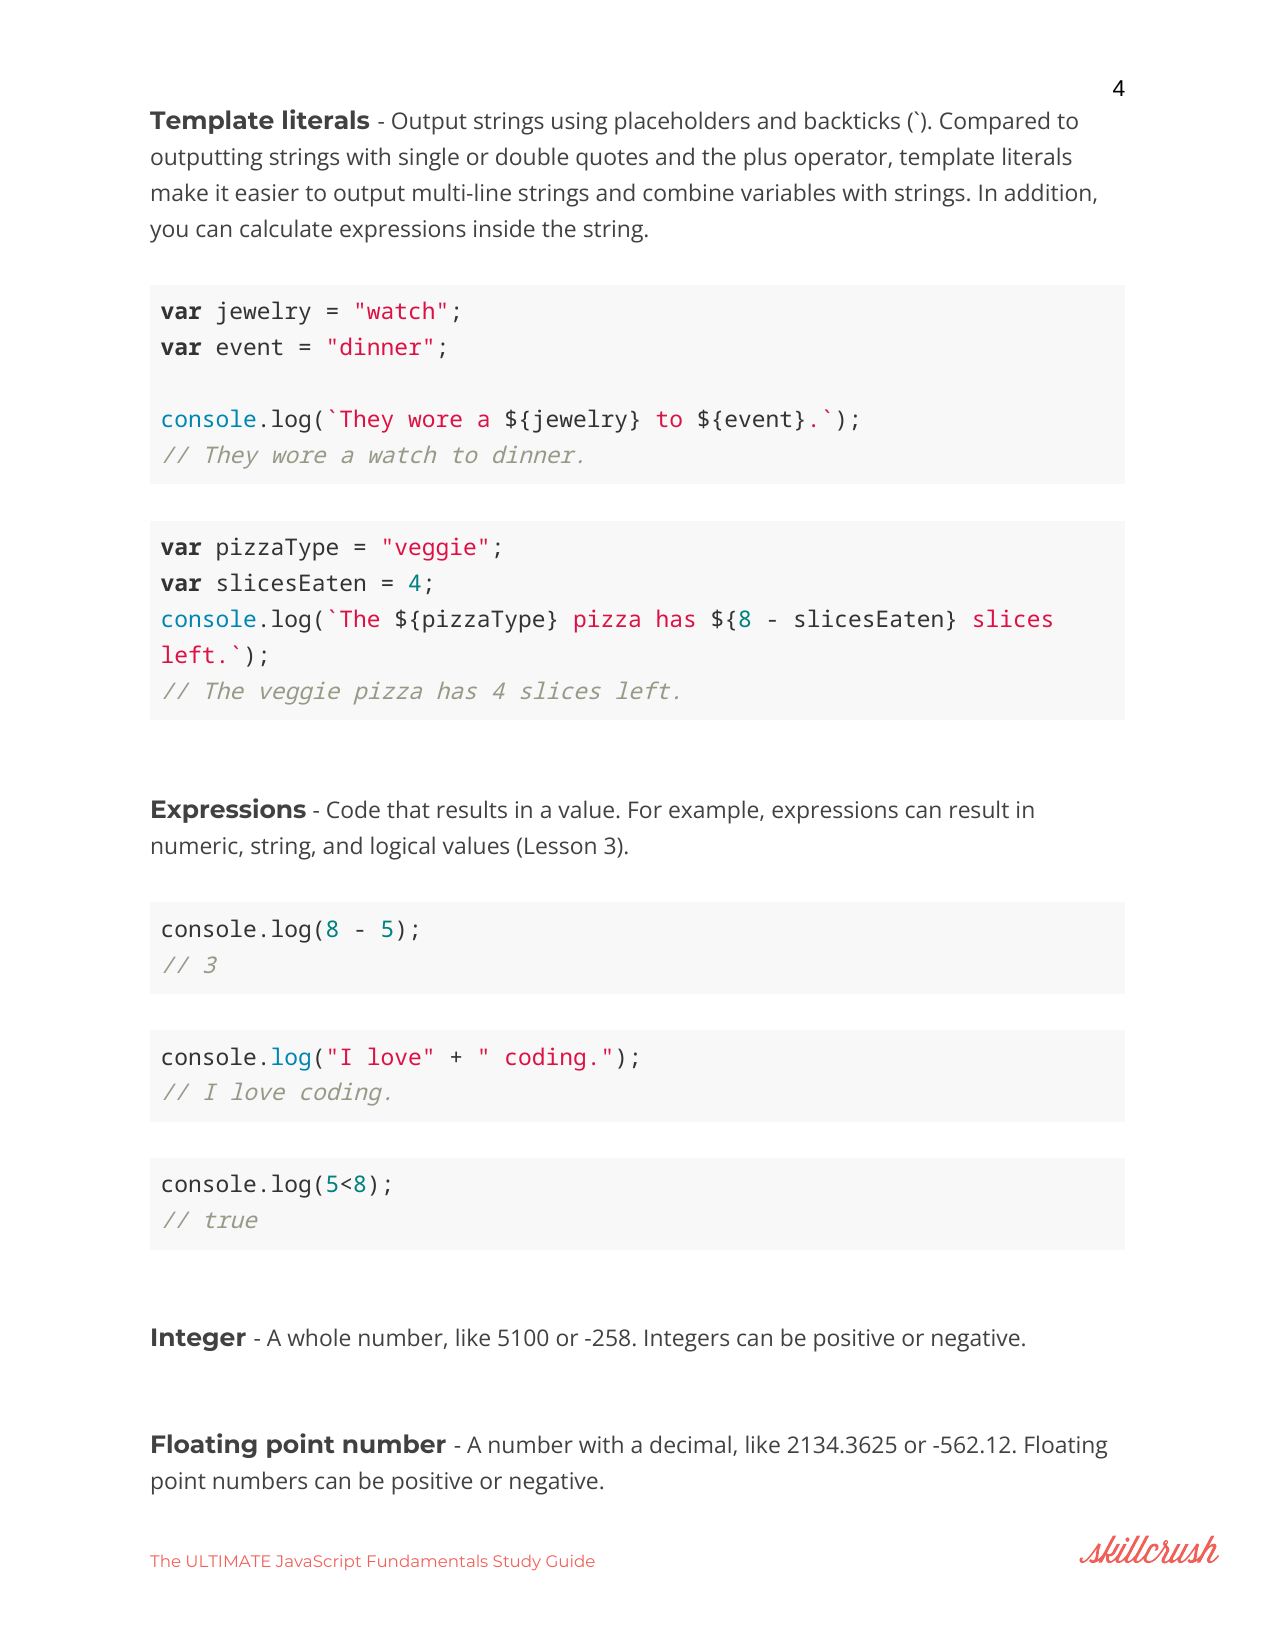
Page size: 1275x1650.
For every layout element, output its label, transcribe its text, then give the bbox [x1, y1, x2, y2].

text Floating point number - A number with a decimal, like 2134.3625 or -562.12. Floating point numbers can be positive or negative. [150, 1429, 1125, 1497]
picture [1078, 1534, 1221, 1566]
table_header var pizzaType = "veggie"; var slicesEaten = 4; console.log(`The ${pizzaType} pizza has ${8 - slicesEaten} slices left.`); // The veggie pizza has 4 slices left. [150, 521, 1125, 720]
text Expressions - Code that results in a value. For example, expressions can result in numeric, string, and logical values (Lesson 3). [150, 794, 1125, 862]
table_header var jewelry = "watch"; var event = "dinner"; console.log(`They wore a ${jewelry} to ${event}.`); // They wore a watch to dinner. [150, 285, 1125, 484]
table_header console.log(5<8); // true [150, 1158, 1125, 1250]
text Integer - A whole number, like 5100 or -258. Integers can be positive or negative. [150, 1322, 1125, 1353]
table_header console.log("I love" + " coding."); // I love coding. [150, 1030, 1125, 1122]
table_header console.log(8 - 5); // 3 [150, 902, 1125, 994]
text Template literals - Output strings using placeholders and backticks (`). Compared to outputting strings with single or double quotes and the plus operator, template literals make it easier to output multi-line strings and combine variables with strings. In addition, you can calculate expressions inside the string. [150, 105, 1125, 244]
